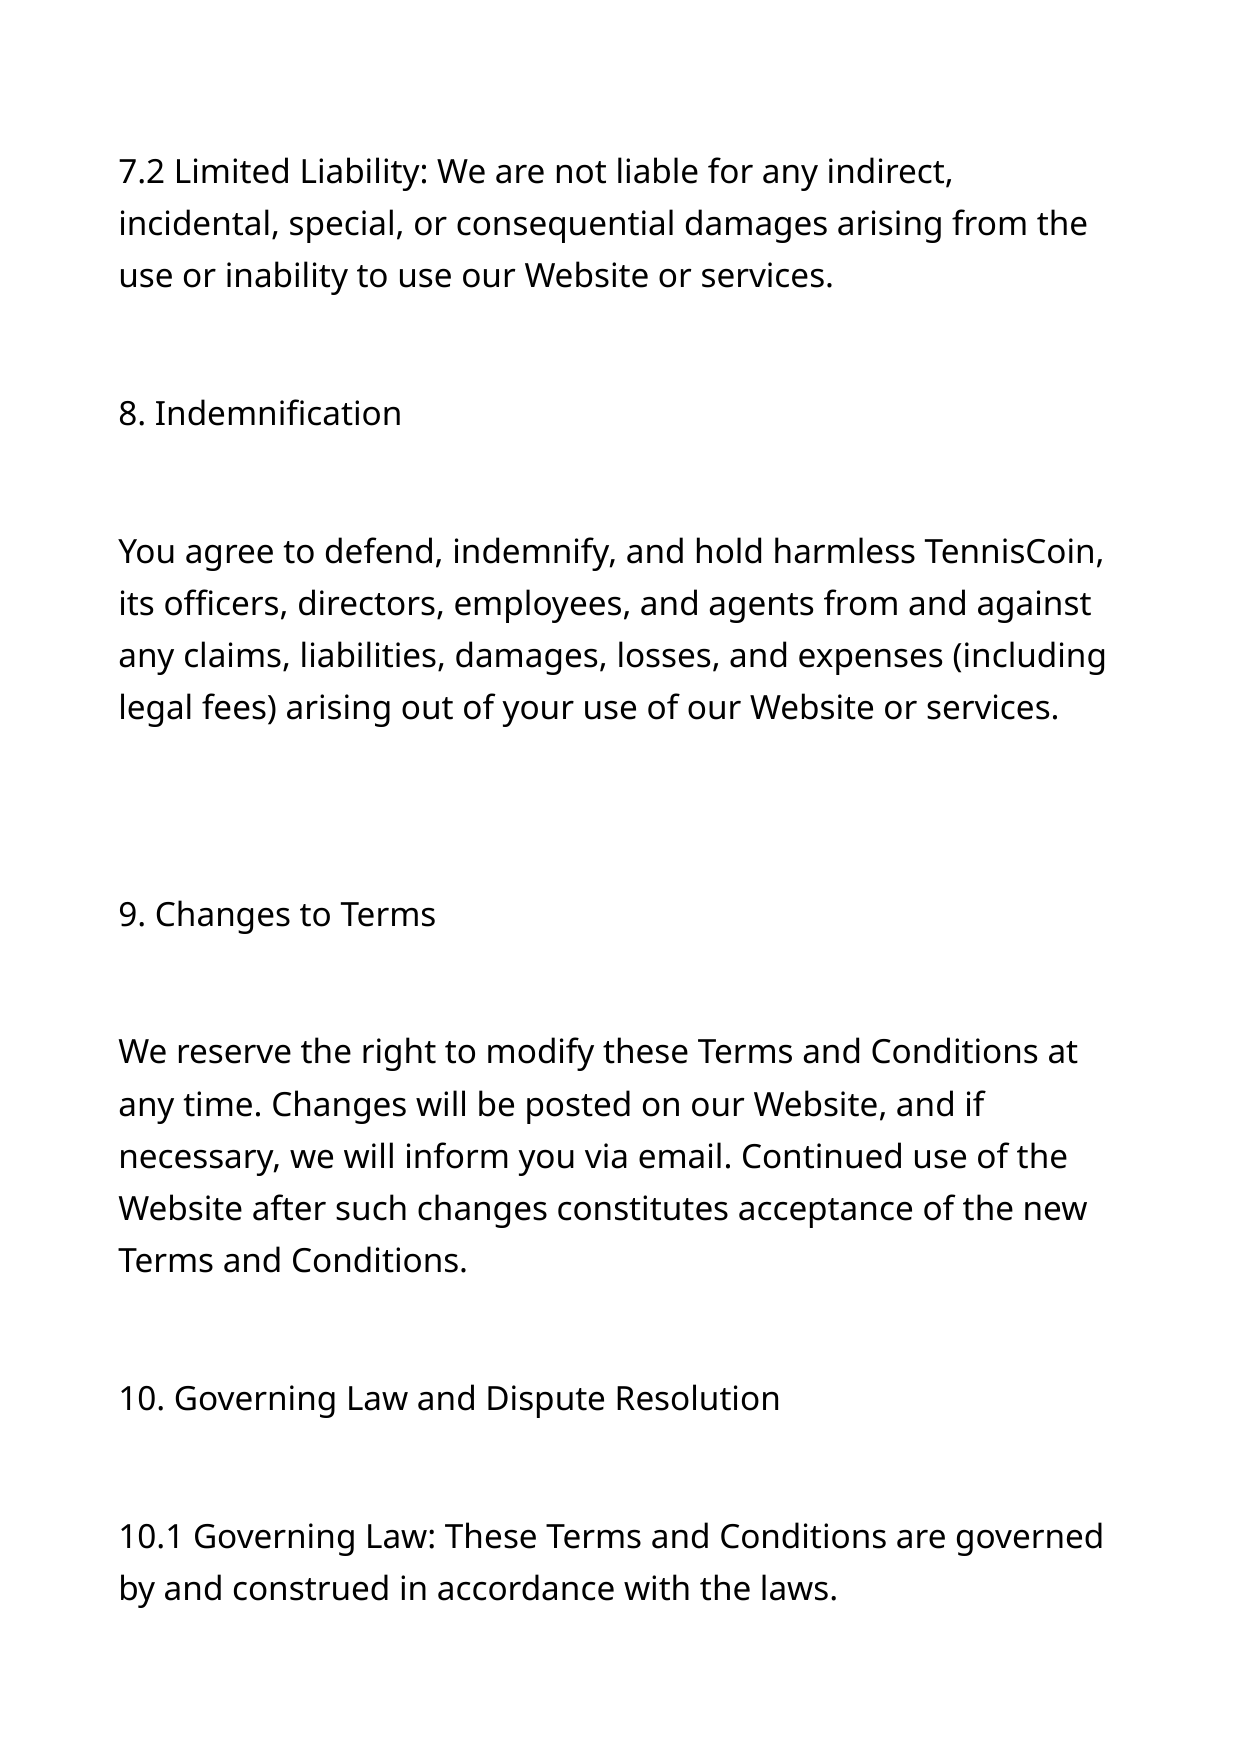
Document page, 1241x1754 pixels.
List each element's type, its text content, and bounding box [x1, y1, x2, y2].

text 8. Indemnification [118, 390, 1122, 435]
text We reserve the right to modify these Terms and Conditions at any time. Changes will be posted on our Website, and if necessary, we will inform you via email. Continued use of the Website after such changes constitutes acceptance of the new Terms and Conditions. [118, 1028, 1122, 1282]
text 7.2 Limited Liability: We are not liable for any indirect, incidental, special, or consequential damages arising from the use or inability to use our Website or services. [118, 148, 1122, 297]
text 9. Changes to Terms [118, 891, 1122, 936]
text You agree to defend, indemnify, and hold harmless TennisCoin, its officers, directors, employees, and agents from and against any claims, liabilities, damages, losses, and expenses (including legal fees) arising out of your use of our Website or services. [118, 527, 1122, 729]
text 10.1 Governing Law: These Terms and Conditions are governed by and construed in accordance with the laws. [118, 1512, 1122, 1610]
text 10. Governing Law and Dispute Resolution [118, 1375, 1122, 1420]
